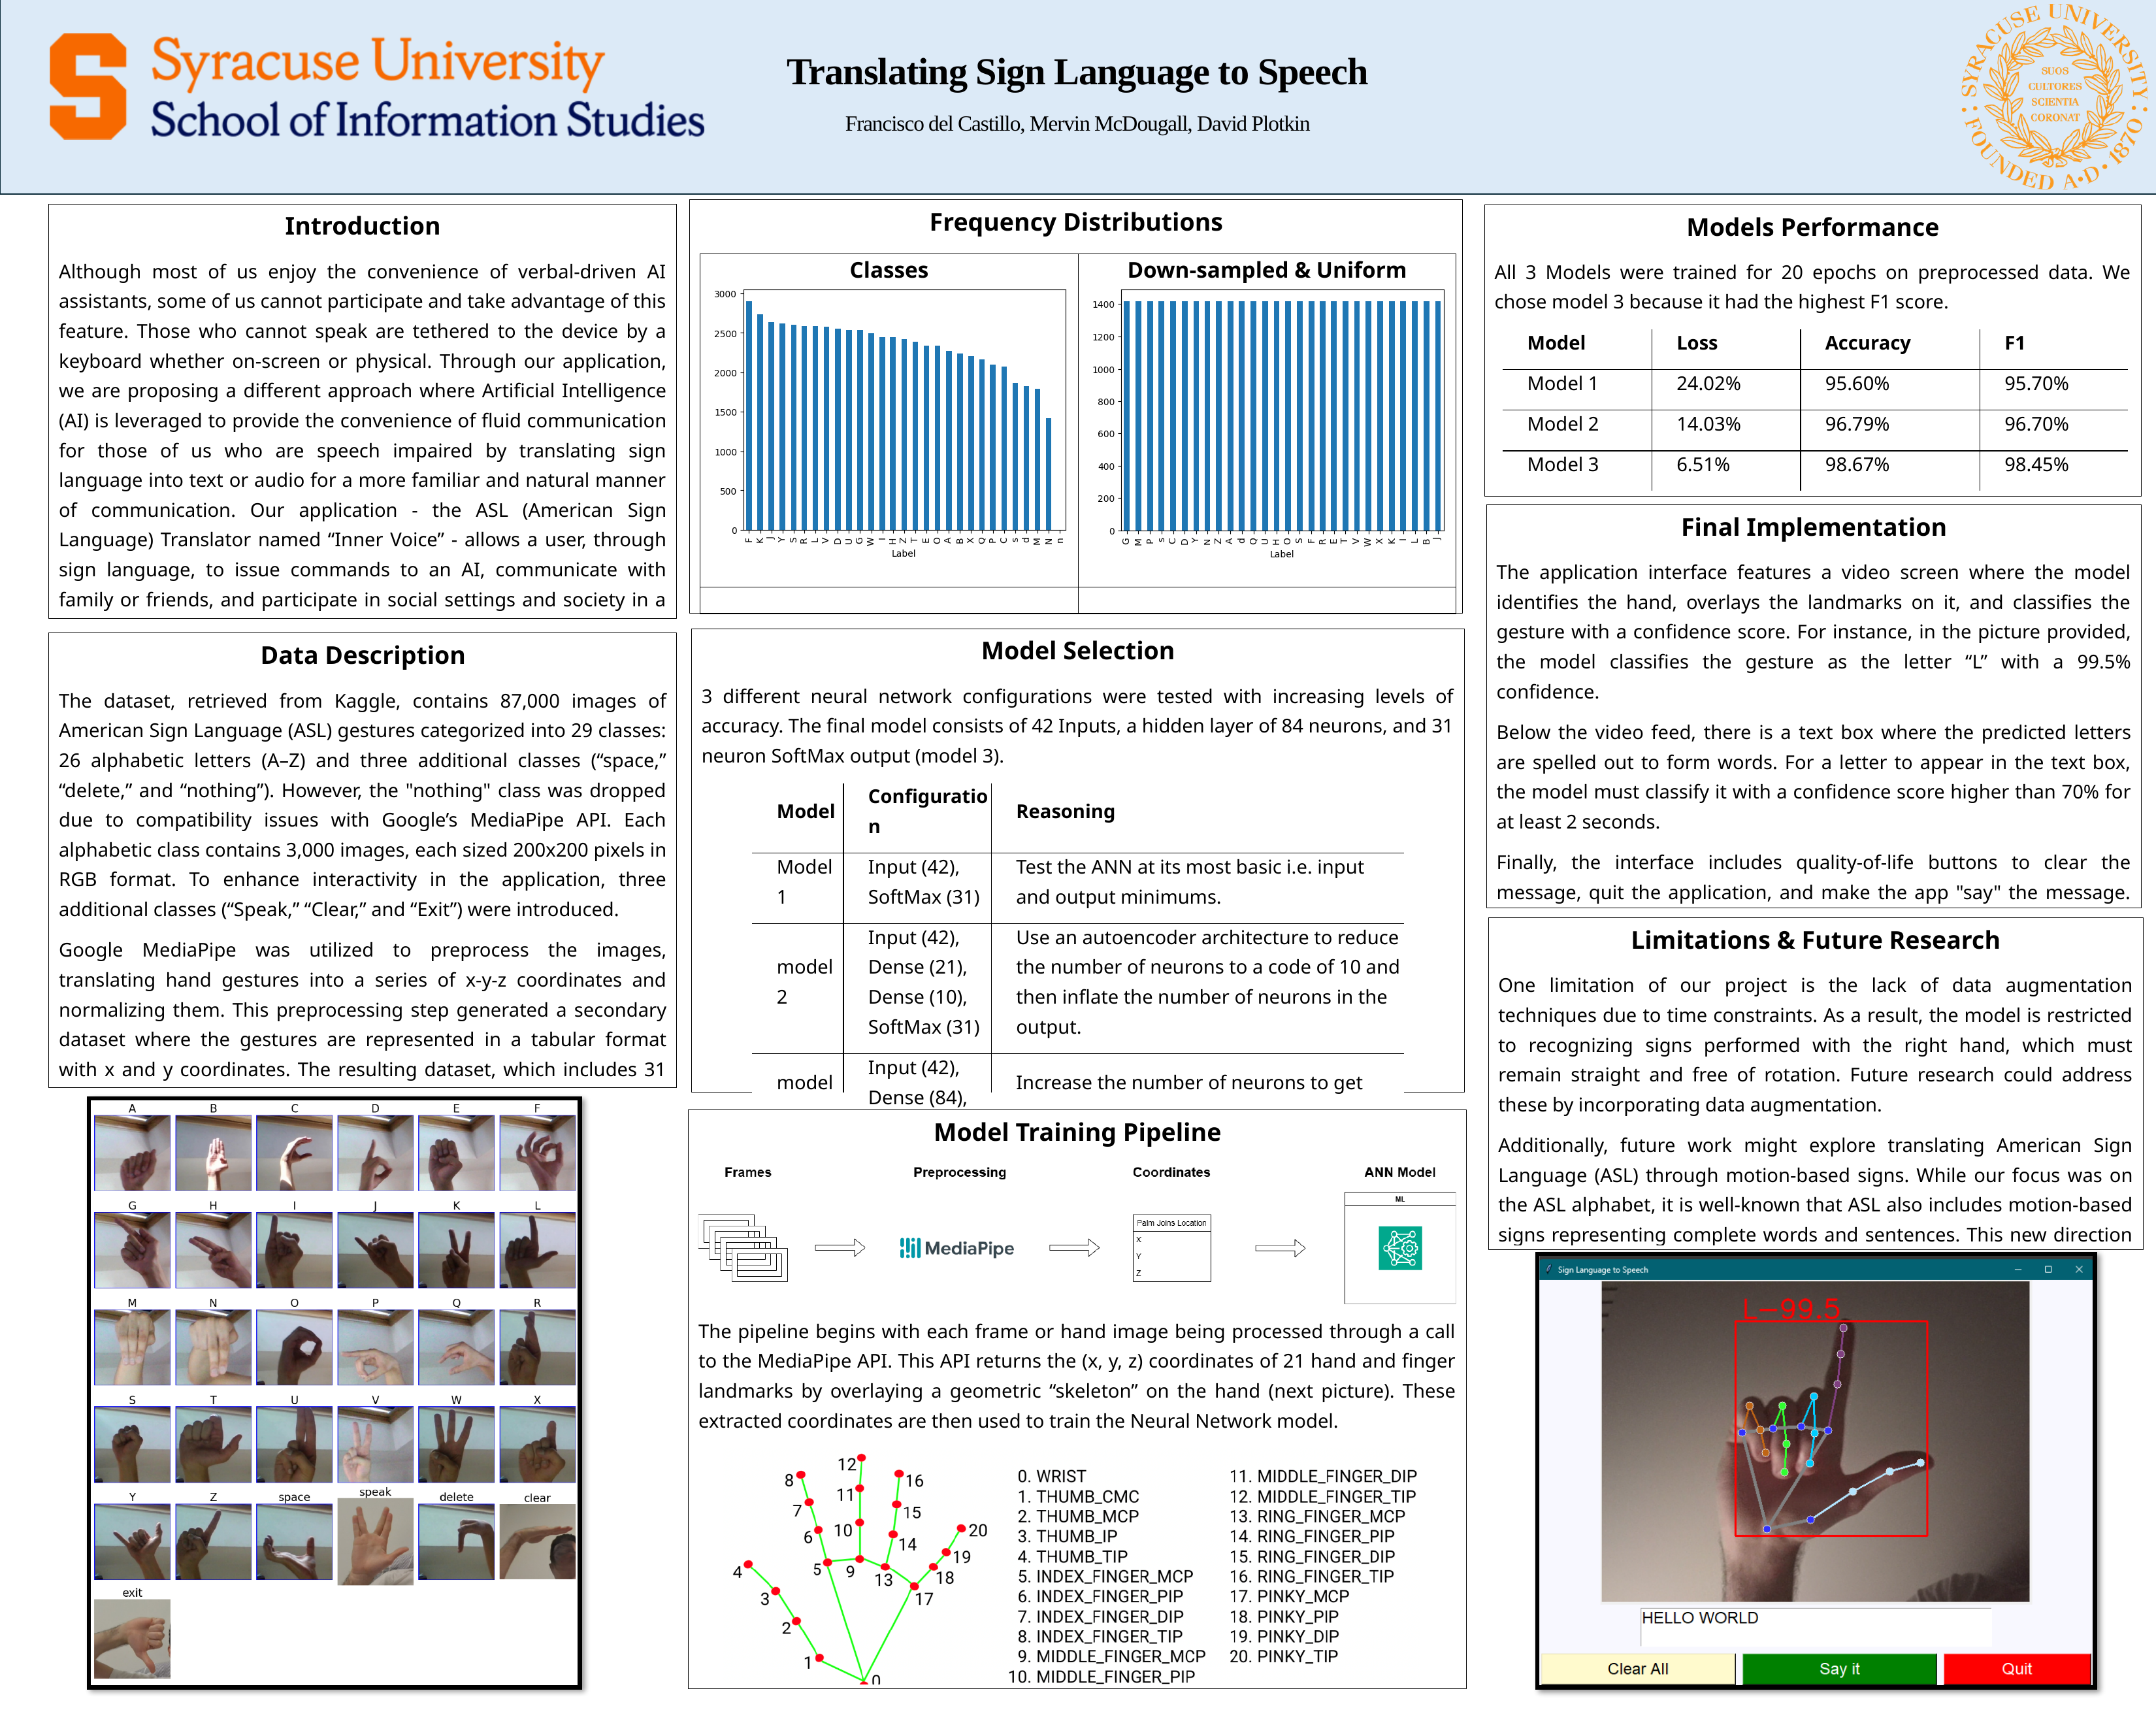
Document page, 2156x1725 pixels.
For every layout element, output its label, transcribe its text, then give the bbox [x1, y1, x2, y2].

picture [698, 1164, 1456, 1304]
picture [1961, 4, 2148, 189]
text Francisco del Castillo, Mervin McDougall, David Plotkin [705, 110, 1961, 135]
text ​​Translating Sign Language to Speech [705, 49, 1961, 93]
picture [91, 1100, 578, 1685]
picture [1539, 1256, 2093, 1685]
picture [708, 284, 1071, 564]
picture [50, 33, 705, 140]
picture [723, 1448, 1420, 1684]
picture [1085, 284, 1449, 565]
